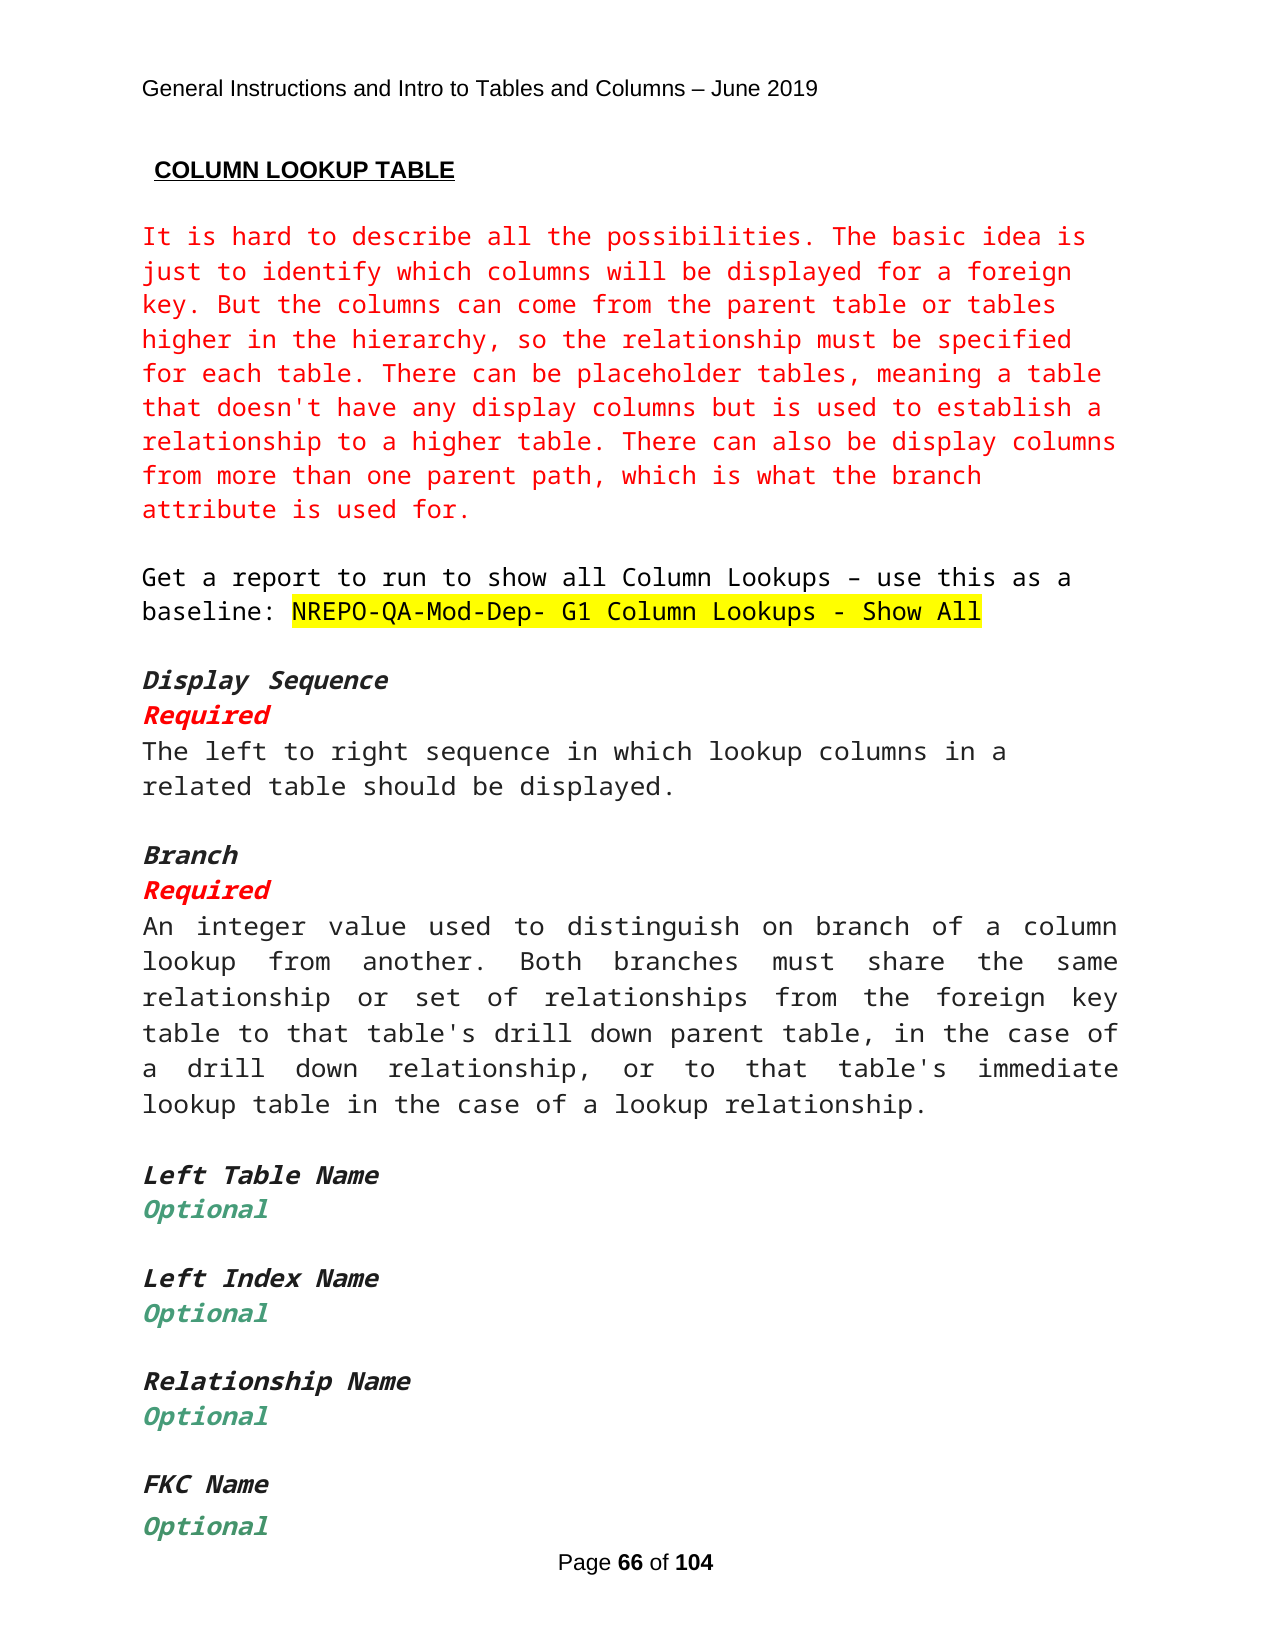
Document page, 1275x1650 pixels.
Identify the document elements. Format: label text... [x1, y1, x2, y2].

subtitle Optional [142, 1296, 1129, 1329]
subtitle Branch [142, 838, 1129, 872]
subtitle FKC Name [142, 1467, 1129, 1501]
subtitle Relationship Name [142, 1364, 1129, 1398]
text Required [142, 873, 1129, 907]
subtitle Left Table Name [142, 1158, 1129, 1192]
text An integer value used to distinguish on branch of a column lookup from another. Both branches must share the same relationship or set of relationships from the foreign key table to that table's drill down parent table, in the case of a drill down relationship, or to that table's immediate lookup table in the case of a lookup relationship. [142, 908, 1119, 1121]
subtitle Display Sequence [142, 663, 1129, 697]
subtitle Left Index Name [142, 1261, 1129, 1294]
text Get a report to run to show all Column Lookups – use this as a baseline: NREPO-QA-Mod-Dep- G1 Column Lookups - Show All [142, 560, 1129, 628]
text The left to right sequence in which lookup columns in a related table should be displayed. [141, 733, 1038, 802]
text It is hard to describe all the possibilities. The basic idea is just to identify which columns will be displayed for a foreign key. But the columns can come from the parent table or tables higher in the hierarchy, so the relationship must be specified for each table. There can be placeholder tables, meaning a table that doesn't have any display columns but is used to establish a relationship to a higher table. There can also be display columns from more than one parent path, which is what the branch attribute is used for. [142, 219, 1129, 526]
subtitle Optional [142, 1509, 1129, 1543]
subtitle COLUMN LOOKUP TABLE [154, 156, 1129, 184]
subtitle Optional [142, 1192, 1129, 1226]
subtitle Optional [142, 1398, 1129, 1432]
text Required [142, 698, 1129, 732]
